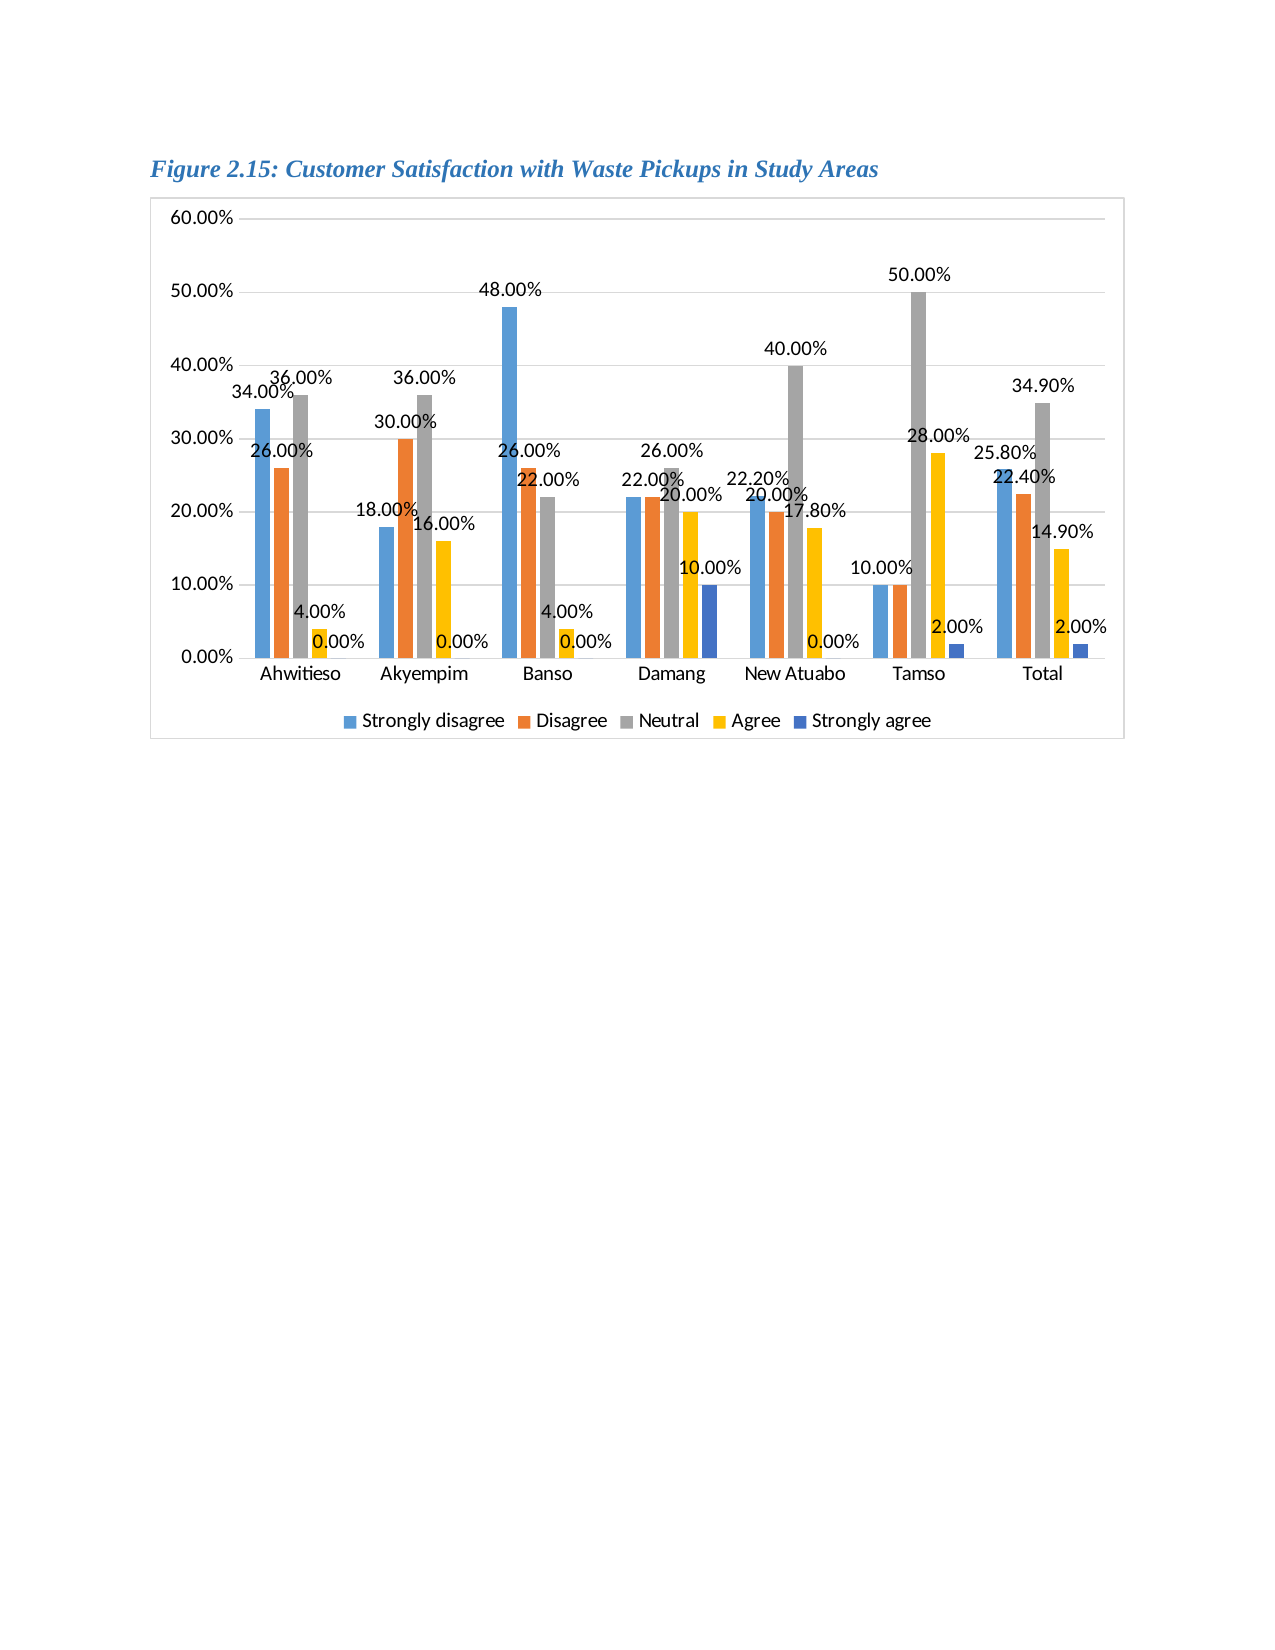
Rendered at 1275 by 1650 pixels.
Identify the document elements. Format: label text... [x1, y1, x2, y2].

subtitle Figure 2.15: Customer Satisfaction with Waste Pickups in Study Areas [150, 154, 1125, 183]
